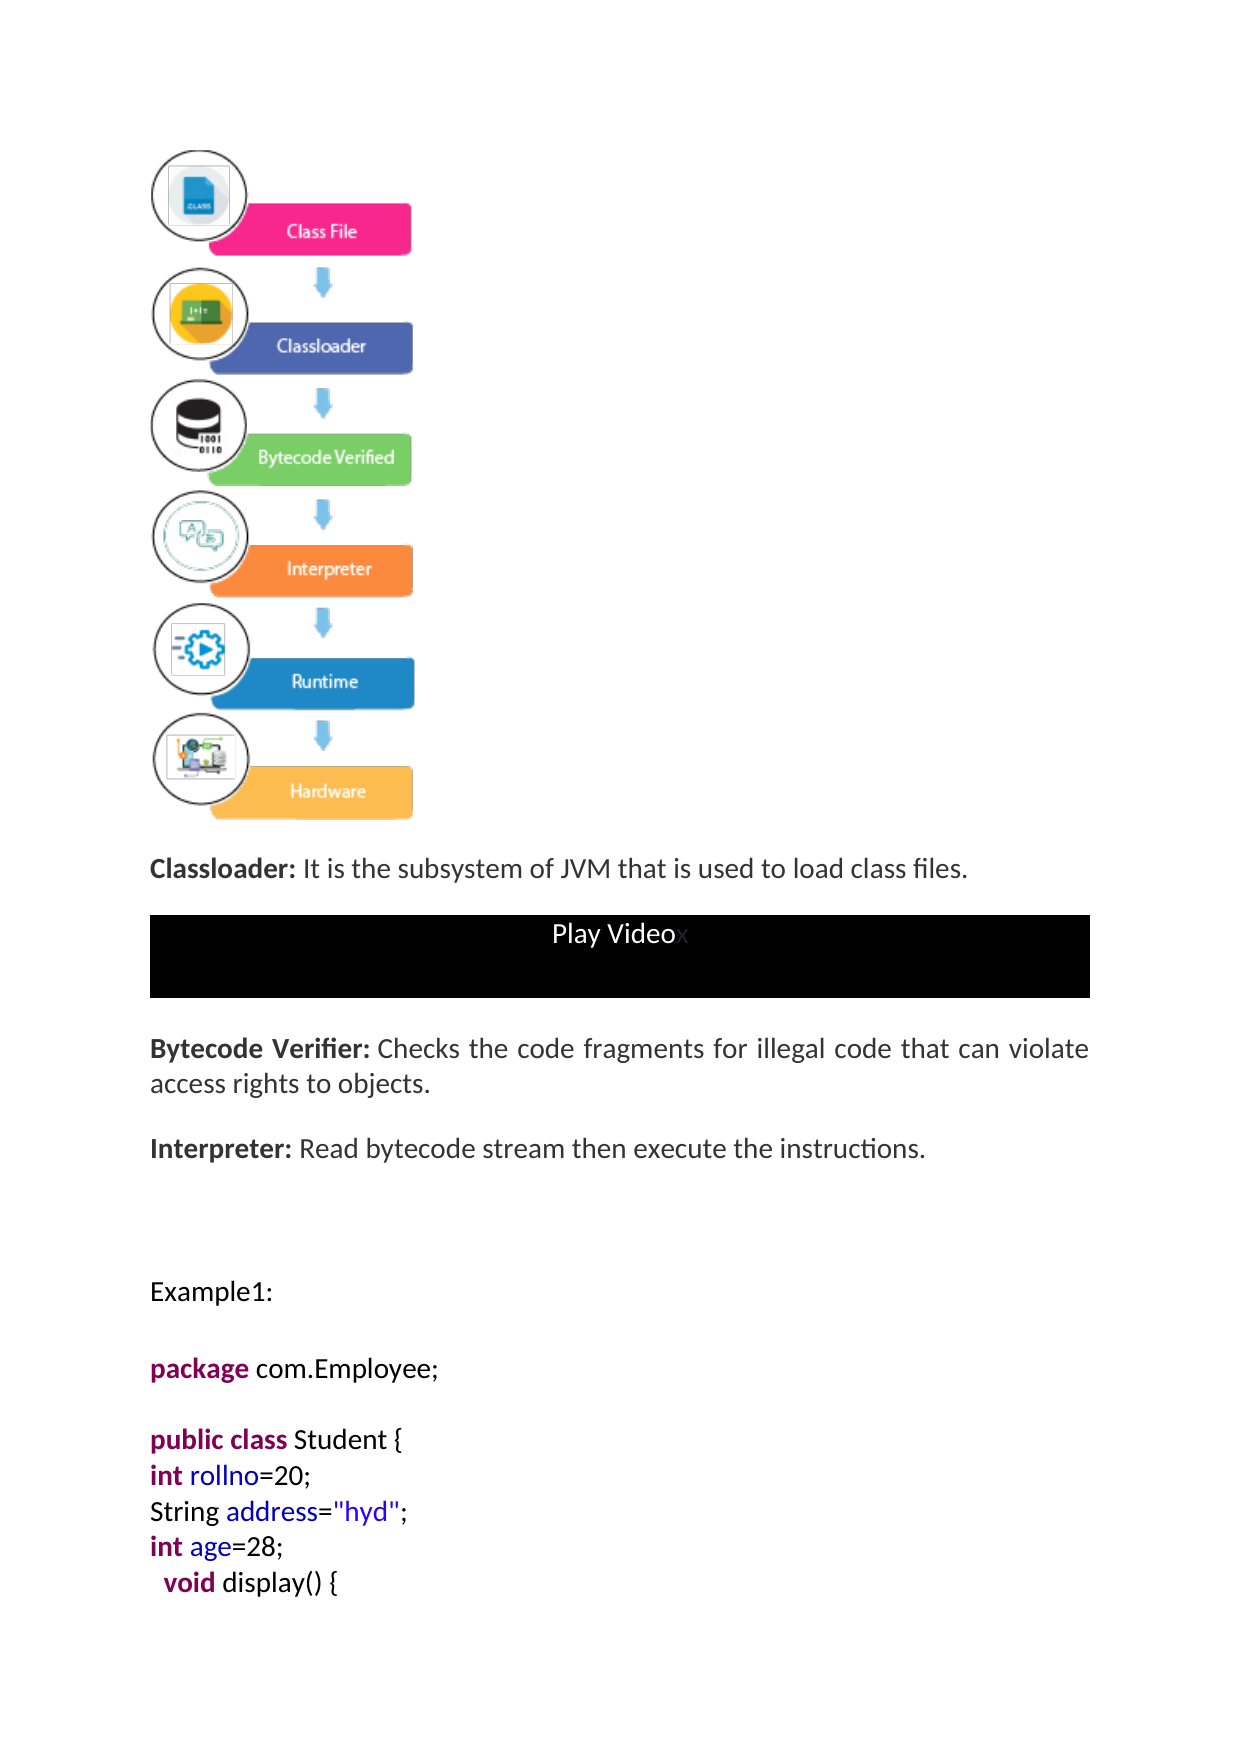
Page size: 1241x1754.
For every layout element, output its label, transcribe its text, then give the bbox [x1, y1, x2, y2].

text Classloader: It is the subsystem of JVM that is used to load class files. [150, 851, 1090, 886]
text int age=28; [150, 1528, 1090, 1564]
text Play Videox [150, 915, 1090, 951]
text String address="hyd"; [150, 1493, 1090, 1528]
text package com.Employee; [150, 1350, 1090, 1386]
picture [150, 150, 416, 820]
text Interpreter: Read bytecode stream then execute the instructions. [150, 1130, 1090, 1166]
text int rollno=20; [150, 1457, 1090, 1493]
text public class Student { [150, 1421, 1090, 1457]
text void display() { [150, 1564, 1090, 1599]
text Bytecode Verifier: Checks the code fragments for illegal code that can violate access rights to objects. [150, 1030, 1090, 1101]
text Example1: [150, 1273, 1090, 1308]
